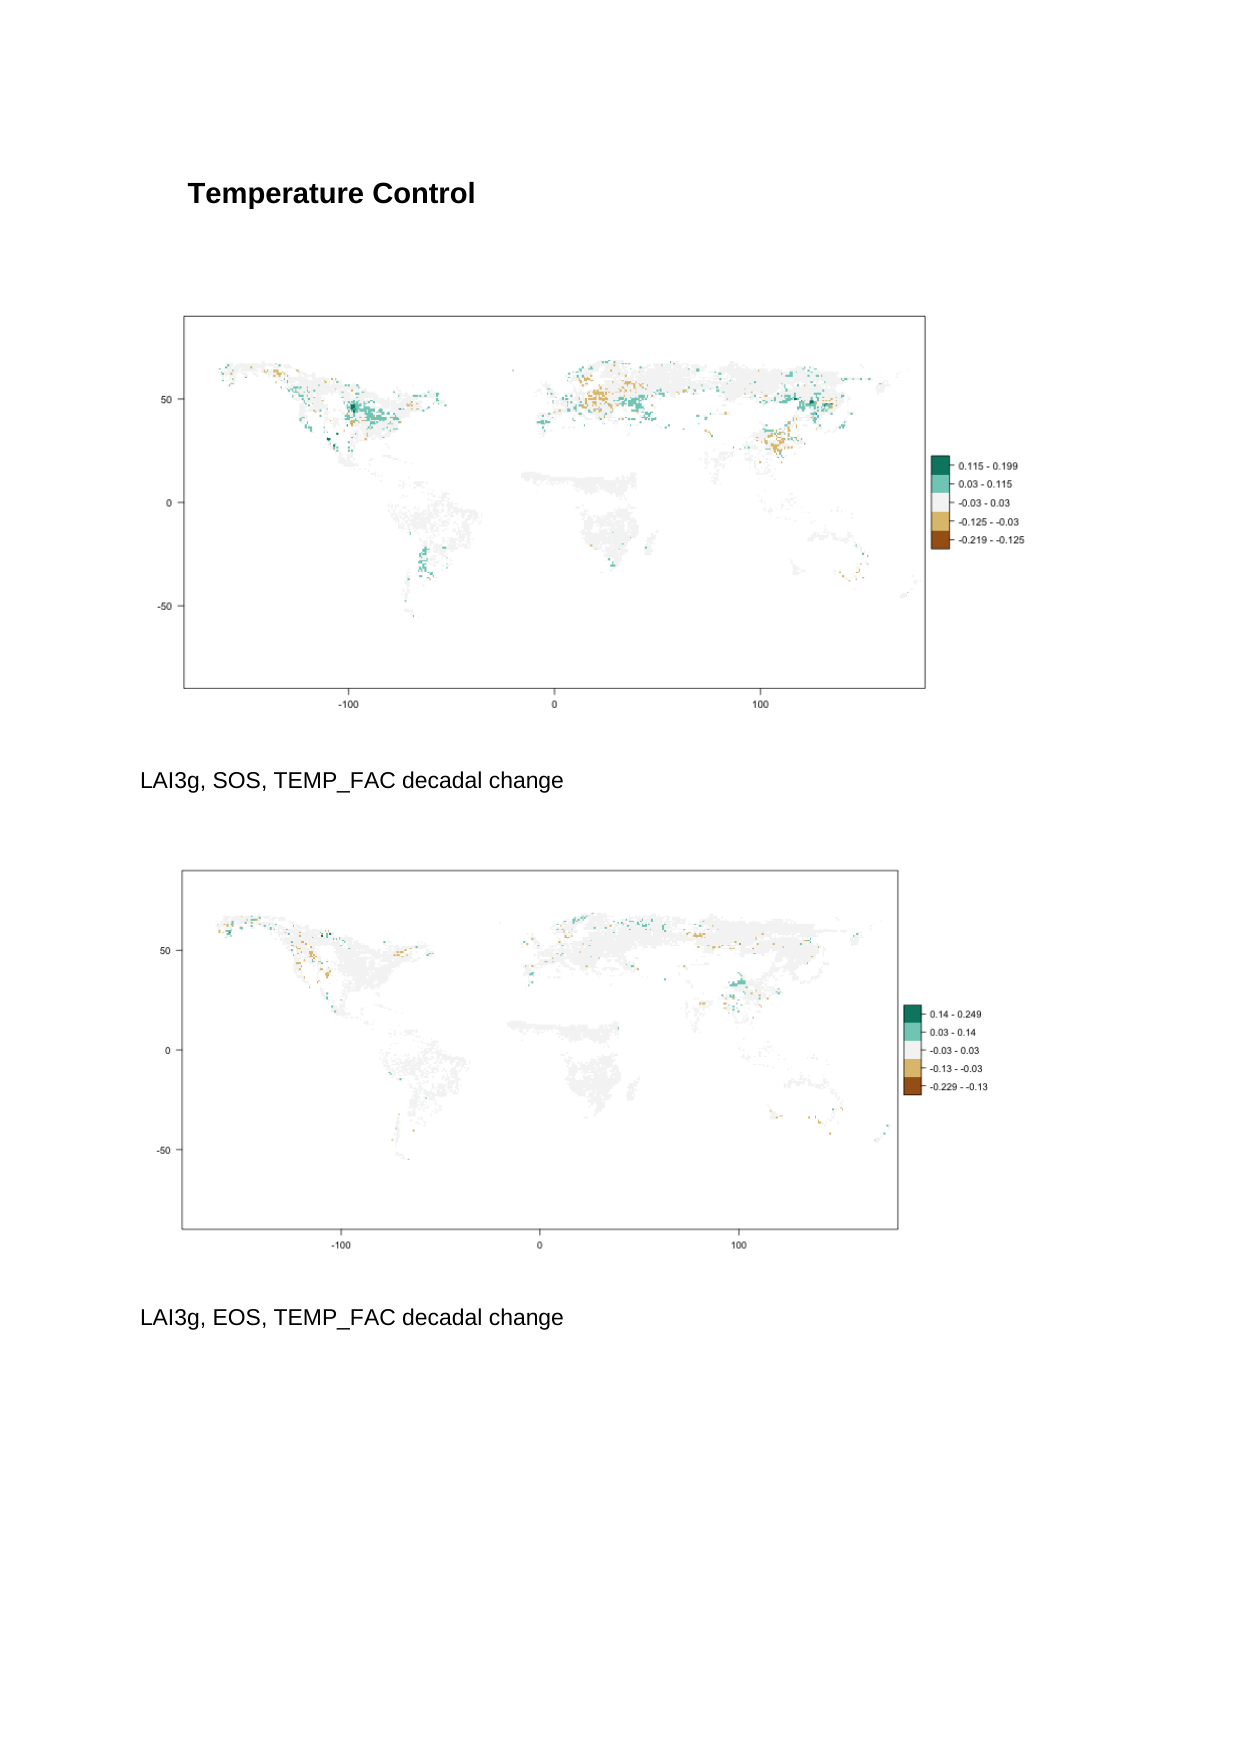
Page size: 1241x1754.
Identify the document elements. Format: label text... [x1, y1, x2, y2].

text Temperature Control [187, 176, 1053, 210]
table_header LAI3g, SOS, TEMP_FAC decadal change [129, 263, 1059, 820]
table_cell LAI3g, EOS, TEMP_FAC decadal change [129, 820, 1059, 1330]
picture [139, 262, 1031, 768]
picture [139, 820, 994, 1304]
